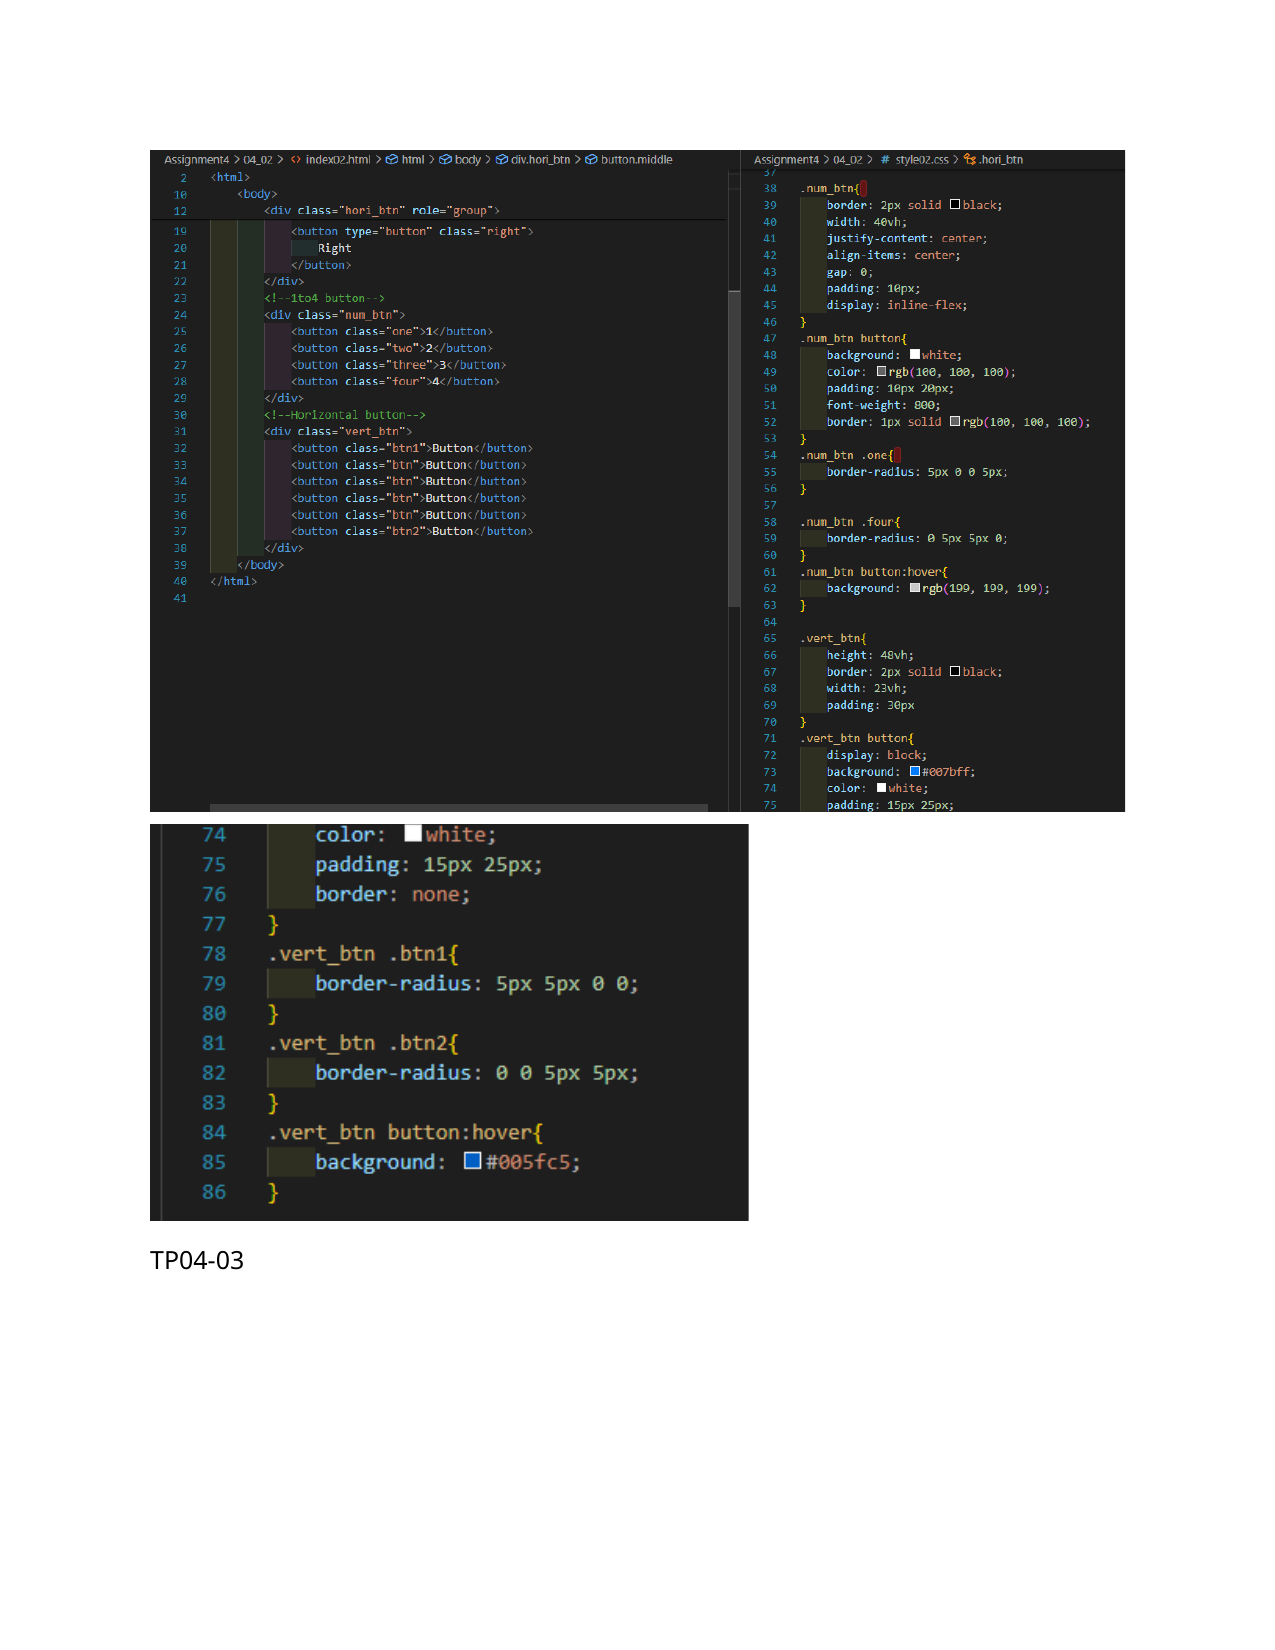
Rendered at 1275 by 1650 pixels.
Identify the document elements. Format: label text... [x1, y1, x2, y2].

picture [150, 150, 1125, 812]
text TP04-03 [150, 1243, 1125, 1277]
picture [150, 824, 749, 1221]
